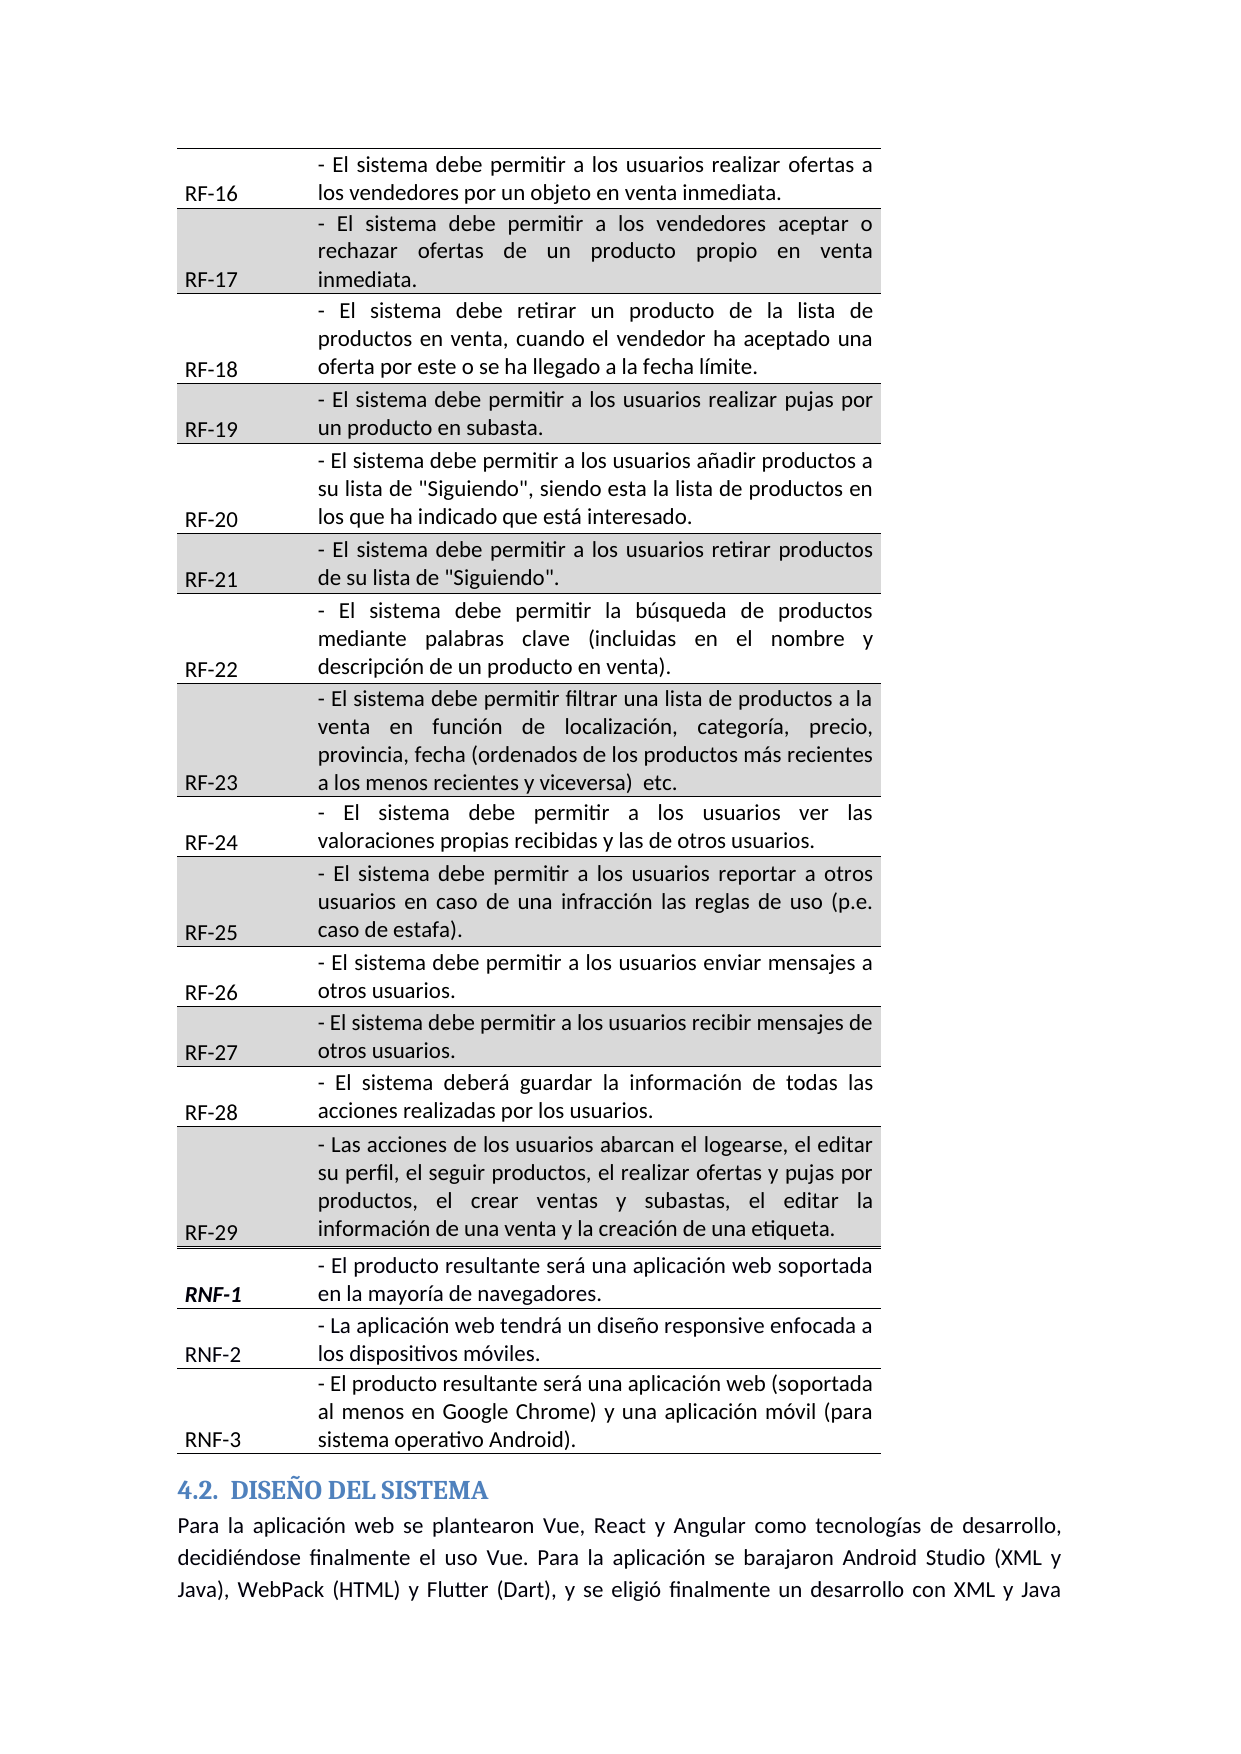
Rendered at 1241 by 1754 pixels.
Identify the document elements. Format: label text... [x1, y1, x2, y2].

table_cell - El sistema debe permitir a los usuarios añadir productos a su lista de "Siguiendo", siendo esta la lista de productos en los que ha indicado que está interesado. [310, 444, 881, 533]
table_cell - El sistema debe permitir filtrar una lista de productos a la venta en función de localización, categoría, precio, provincia, fecha (ordenados de los productos más recientes a los menos recientes y viceversa) etc. [310, 684, 881, 796]
table_cell RF-21 [177, 534, 310, 593]
table_cell - El sistema deberá guardar la información de todas las acciones realizadas por los usuarios. [310, 1067, 881, 1126]
table_cell RF-27 [177, 1007, 310, 1066]
table_cell RF-22 [177, 594, 310, 683]
table_cell RF-17 [177, 209, 310, 293]
table_cell - El sistema debe permitir a los usuarios reportar a otros usuarios en caso de una infracción las reglas de uso (p.e. caso de estafa). [310, 857, 881, 946]
table_cell - Las acciones de los usuarios abarcan el logearse, el editar su perfil, el seguir productos, el realizar ofertas y pujas por productos, el crear ventas y subastas, el editar la información de una venta y la creación de una etiqueta. [310, 1127, 881, 1246]
subtitle 4.2. DISEÑO DEL SISTEMA [177, 1475, 1063, 1506]
table_cell - La aplicación web tendrá un diseño responsive enfocada a los dispositivos móviles. [310, 1309, 881, 1368]
table_cell RNF-2 [177, 1309, 310, 1368]
table_cell - El sistema debe permitir a los usuarios ver las valoraciones propias recibidas y las de otros usuarios. [310, 797, 881, 856]
table_cell - El sistema debe permitir a los usuarios recibir mensajes de otros usuarios. [310, 1007, 881, 1066]
table_cell RNF-1 [177, 1249, 310, 1308]
table_cell - El producto resultante será una aplicación web soportada en la mayoría de navegadores. [310, 1249, 881, 1308]
table_cell RF-18 [177, 294, 310, 383]
table_cell - El sistema debe permitir a los usuarios realizar pujas por un producto en subasta. [310, 384, 881, 443]
table_cell RF-23 [177, 684, 310, 796]
table_cell RF-20 [177, 444, 310, 533]
table_cell - El sistema debe permitir a los usuarios enviar mensajes a otros usuarios. [310, 947, 881, 1006]
table_cell - El sistema debe permitir a los usuarios retirar productos de su lista de "Siguiendo". [310, 534, 881, 593]
table_cell RF-25 [177, 857, 310, 946]
table_cell RF-28 [177, 1067, 310, 1126]
table_cell RF-29 [177, 1127, 310, 1246]
table_cell - El producto resultante será una aplicación web (soportada al menos en Google Chrome) y una aplicación móvil (para sistema operativo Android). [310, 1369, 881, 1453]
table_cell RF-24 [177, 797, 310, 856]
table_cell RF-19 [177, 384, 310, 443]
table_cell RNF-3 [177, 1369, 310, 1453]
table_cell RF-26 [177, 947, 310, 1006]
table_cell - El sistema debe permitir la búsqueda de productos mediante palabras clave (incluidas en el nombre y descripción de un producto en venta). [310, 594, 881, 683]
table_cell - El sistema debe retirar un producto de la lista de productos en venta, cuando el vendedor ha aceptado una oferta por este o se ha llegado a la fecha límite. [310, 294, 881, 383]
table_cell - El sistema debe permitir a los usuarios realizar ofertas a los vendedores por un objeto en venta inmediata. [310, 149, 881, 208]
table_cell RF-16 [177, 149, 310, 208]
table_cell - El sistema debe permitir a los vendedores aceptar o rechazar ofertas de un producto propio en venta inmediata. [310, 209, 881, 293]
